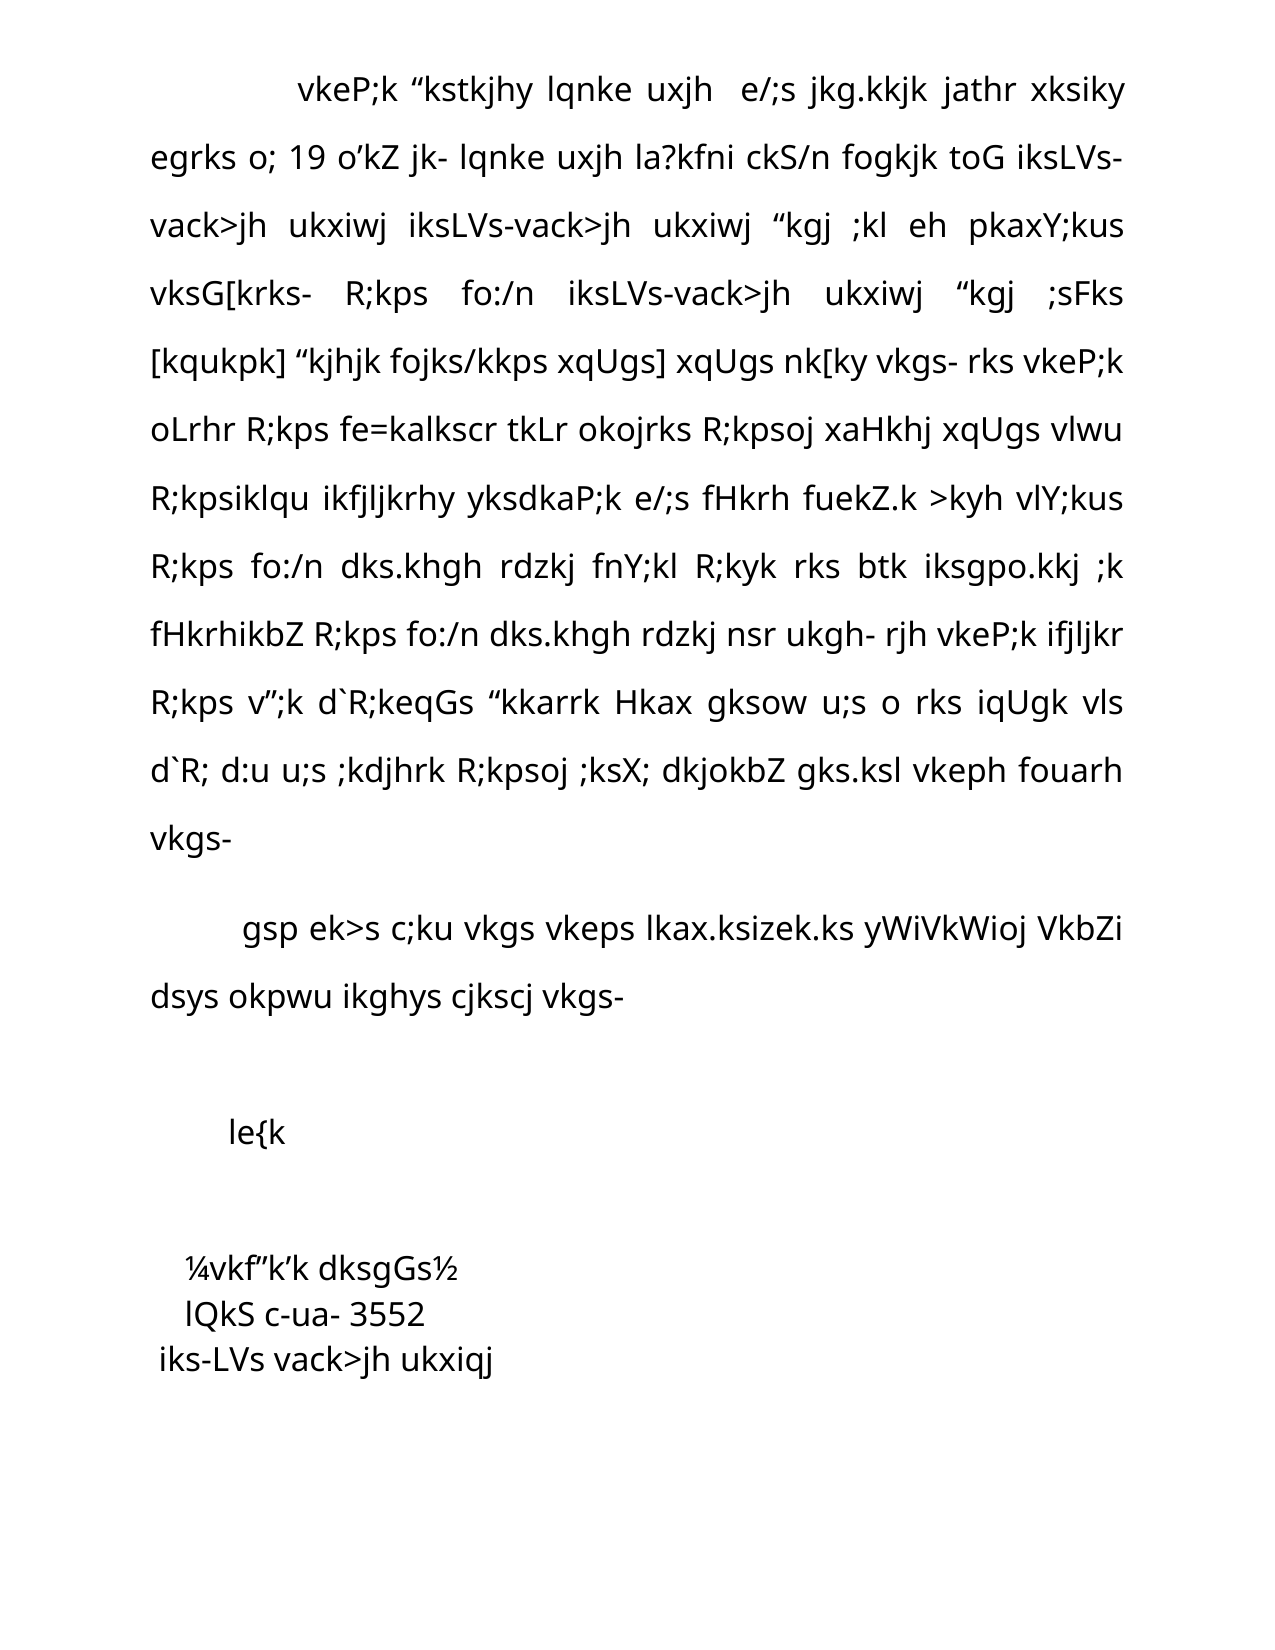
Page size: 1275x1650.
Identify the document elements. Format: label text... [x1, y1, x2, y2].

text lQkS c-ua- 3552 [150, 1290, 1125, 1336]
text iks-LVs vack>jh ukxiqj [150, 1336, 1125, 1381]
text ¼vkf”k’k dksgGs½ [150, 1245, 1125, 1290]
text gsp ek>s c;ku vkgs vkeps lkax.ksizek.ks yWiVkWioj VkbZi dsys okpwu ikghys cjkscj vkgs- [150, 904, 1125, 1018]
text vkeP;k “kstkjhy lqnke uxjh e/;s jkg.kkjk jathr xksiky egrks o; 19 o’kZ jk- lqnke uxjh la?kfni ckS/n fogkjk toG iksLVs-vack>jh ukxiwj iksLVs-vack>jh ukxiwj “kgj ;kl eh pkaxY;kus vksG[krks- R;kps fo:/n iksLVs-vack>jh ukxiwj “kgj ;sFks [kqukpk] “kjhjk fojks/kkps xqUgs] xqUgs nk[ky vkgs- rks vkeP;k oLrhr R;kps fe=kalkscr tkLr okojrks R;kpsoj xaHkhj xqUgs vlwu R;kpsiklqu ikfjljkrhy yksdkaP;k e/;s fHkrh fuekZ.k >kyh vlY;kus R;kps fo:/n dks.khgh rdzkj fnY;kl R;kyk rks btk iksgpo.kkj ;k fHkrhikbZ R;kps fo:/n dks.khgh rdzkj nsr ukgh- rjh vkeP;k ifjljkr R;kps v”;k d`R;keqGs “kkarrk Hkax gksow u;s o rks iqUgk vls d`R; d:u u;s ;kdjhrk R;kpsoj ;ksX; dkjokbZ gks.ksl vkeph fouarh vkgs- [150, 66, 1125, 860]
text le{k [150, 1109, 1125, 1154]
